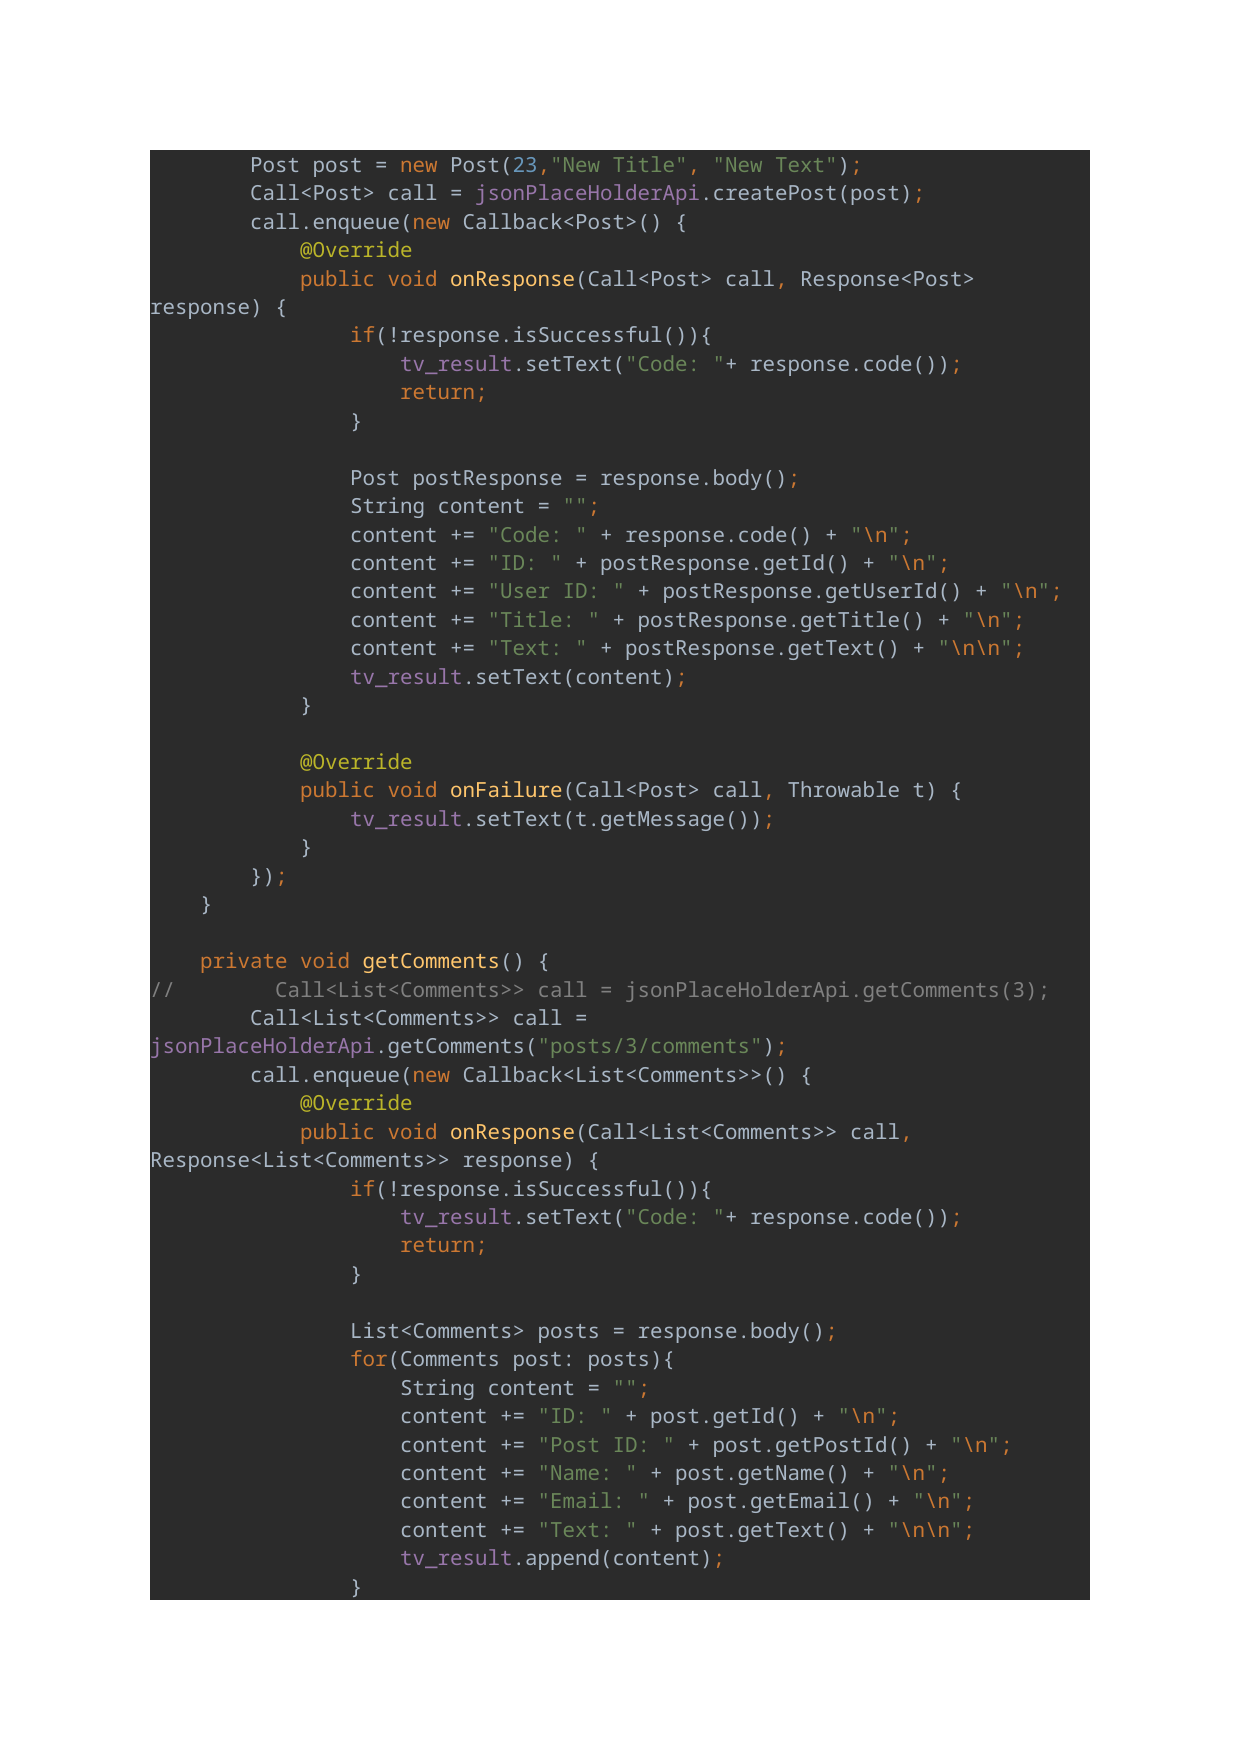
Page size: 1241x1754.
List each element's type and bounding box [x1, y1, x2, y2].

text [150, 150, 1090, 1600]
